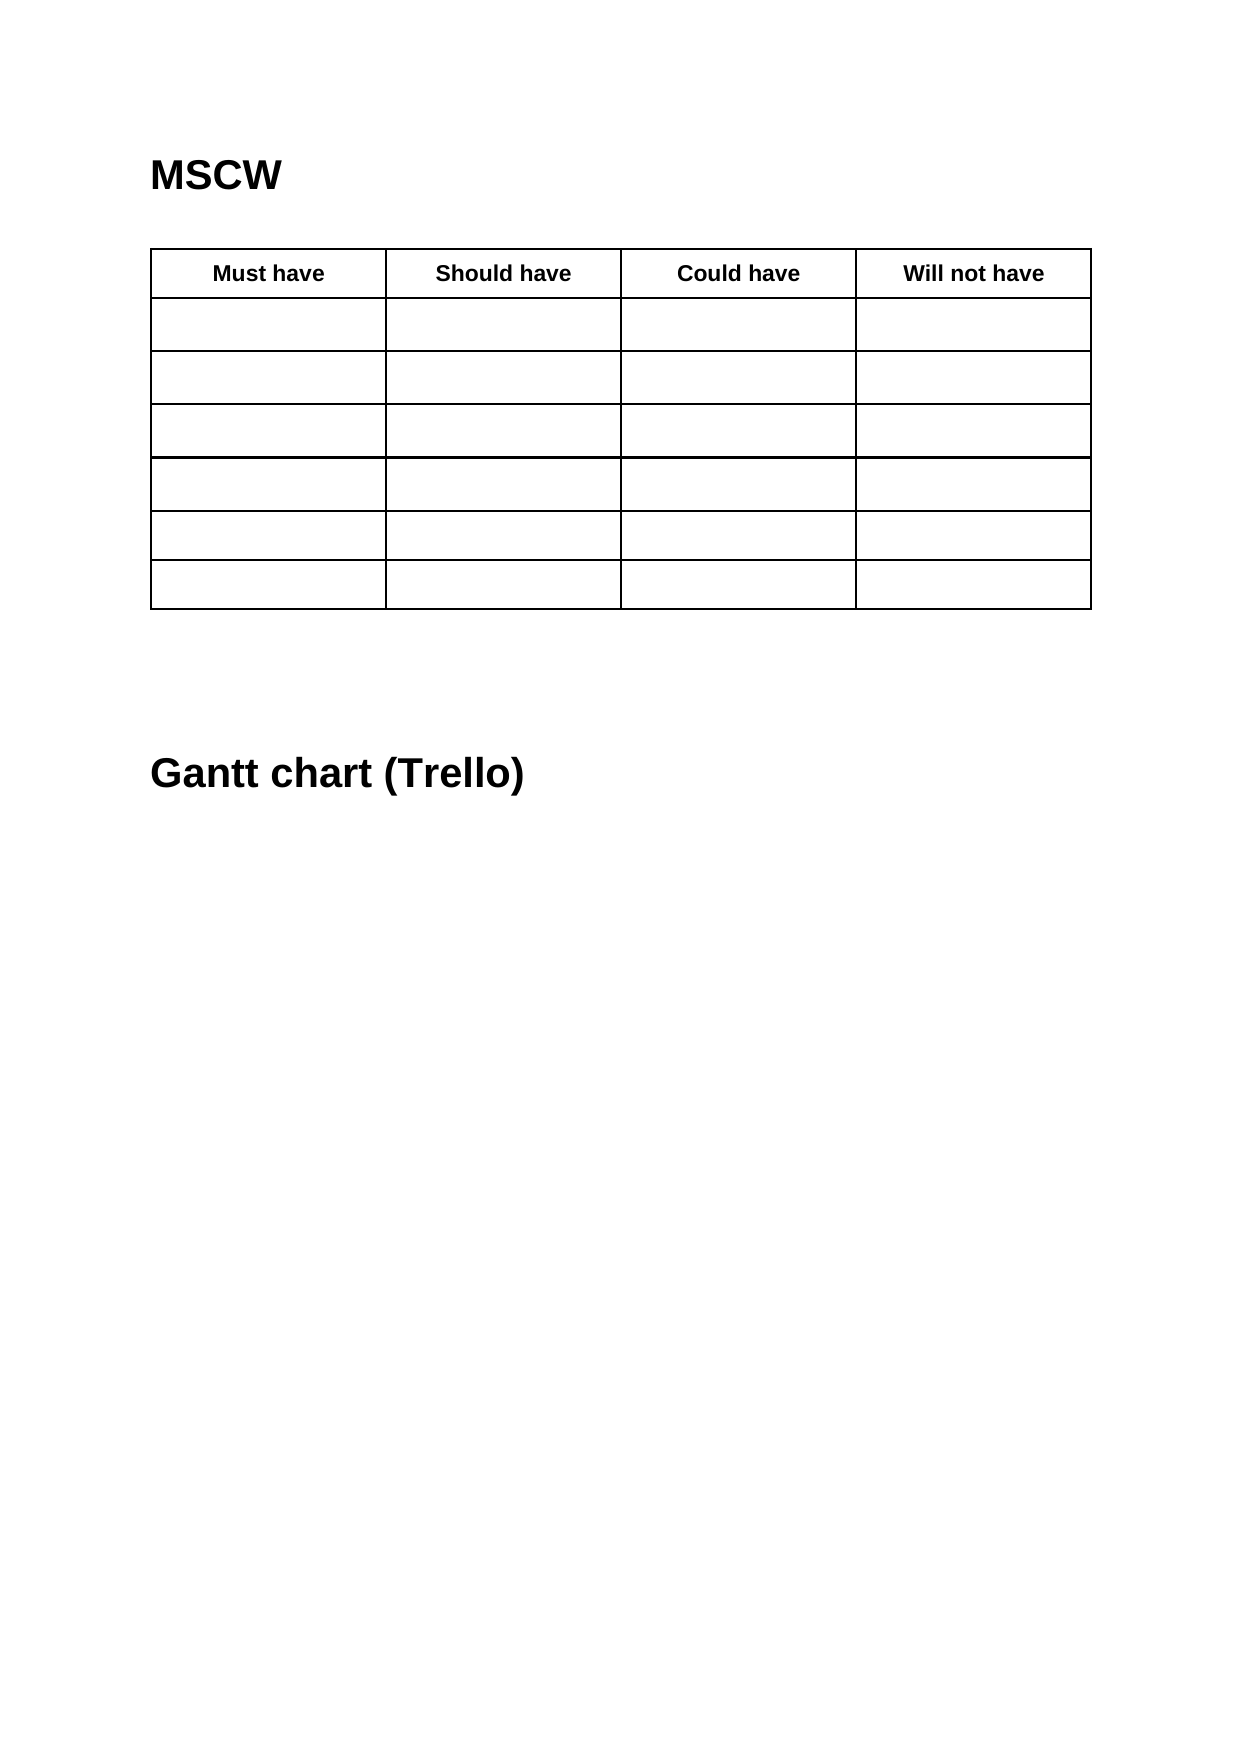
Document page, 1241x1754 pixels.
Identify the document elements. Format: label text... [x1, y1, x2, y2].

table_cell [857, 405, 1090, 456]
table_cell [152, 405, 385, 456]
table_cell [622, 352, 855, 403]
table_cell [857, 299, 1090, 350]
table_cell [152, 459, 385, 509]
table_cell [857, 561, 1090, 608]
table_cell [152, 352, 385, 403]
table_header Could have [622, 250, 855, 297]
subtitle Gantt chart (Trello) [150, 749, 1090, 797]
table_cell [387, 299, 620, 350]
table_cell [622, 561, 855, 608]
table_cell [857, 512, 1090, 559]
table_cell [857, 459, 1090, 509]
table_cell [622, 405, 855, 456]
subtitle MSCW [150, 150, 1090, 198]
table_cell [387, 459, 620, 509]
table_cell [387, 512, 620, 559]
table_cell [387, 405, 620, 456]
table_cell [152, 561, 385, 608]
table_cell [622, 299, 855, 350]
table_cell [622, 512, 855, 559]
table_cell [387, 561, 620, 608]
table_header Should have [387, 250, 620, 297]
table_header Will not have [857, 250, 1090, 297]
table_cell [387, 352, 620, 403]
table_header Must have [152, 250, 385, 297]
table_cell [622, 459, 855, 509]
table_cell [152, 299, 385, 350]
table_cell [152, 512, 385, 559]
table_cell [857, 352, 1090, 403]
